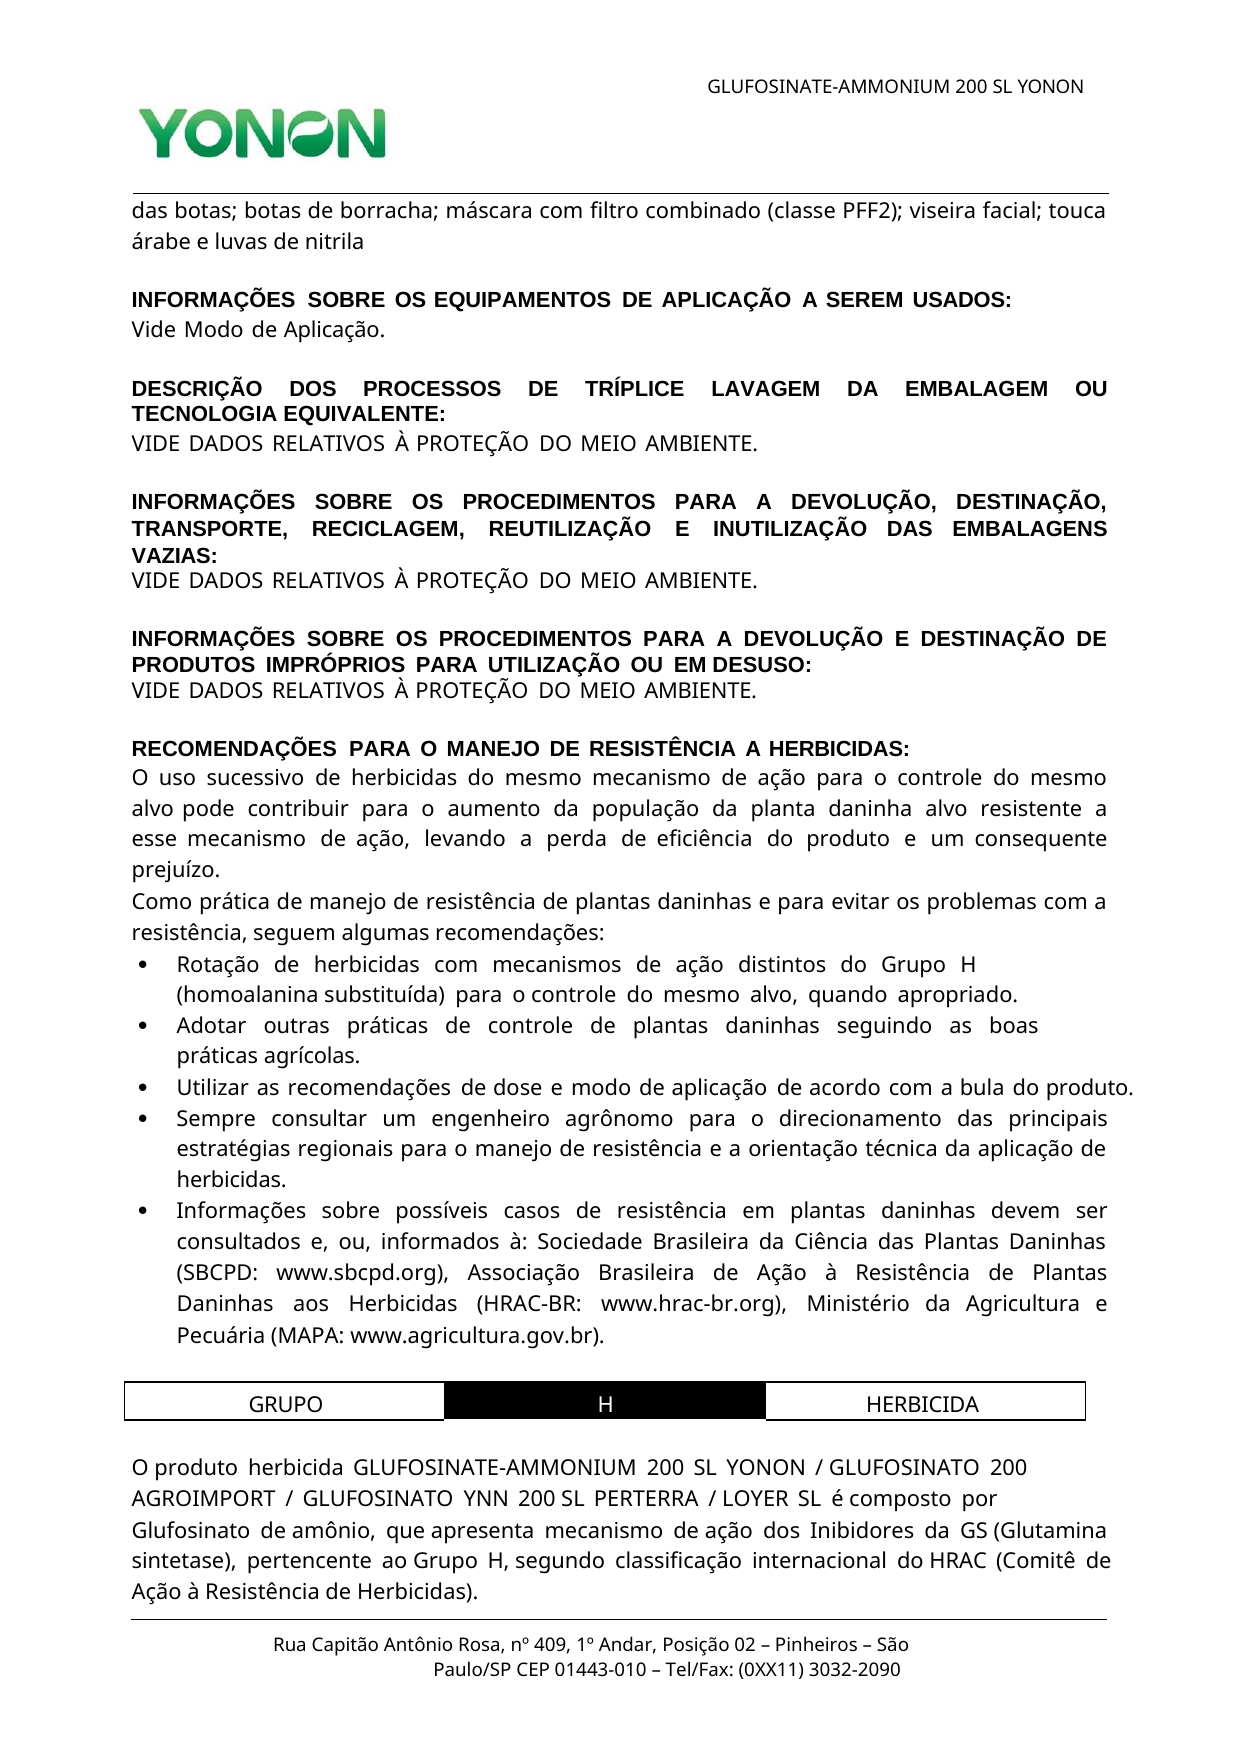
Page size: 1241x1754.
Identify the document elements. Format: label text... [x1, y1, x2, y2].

subtitle INFORMAÇÕES SOBRE OS EQUIPAMENTOS DE APLICAÇÃO A SEREM USADOS: [131, 287, 1240, 312]
table_header HERBICIDA [766, 1383, 1085, 1419]
list Rotação de herbicidas com mecanismos de ação distintos do Grupo H (homoalanina substituída) para o controle do mesmo alvo, quando apropriado. [139, 948, 1108, 1009]
list Utilizar as recomendações de dose e modo de aplicação de acordo com a bula do produto. [139, 1072, 1240, 1102]
subtitle INFORMAÇÕES SOBRE OS PROCEDIMENTOS PARA A DEVOLUÇÃO, DESTINAÇÃO, TRANSPORTE, RECICLAGEM, REUTILIZAÇÃO E INUTILIZAÇÃO DAS EMBALAGENS VAZIAS: [131, 489, 1108, 568]
subtitle RECOMENDAÇÕES PARA O MANEJO DE RESISTÊNCIA A HERBICIDAS: [131, 736, 1240, 761]
list Sempre consultar um engenheiro agrônomo para o direcionamento das principais estratégias regionais para o manejo de resistência e a orientação técnica da aplicação de herbicidas. [139, 1103, 1108, 1194]
text Como prática de manejo de resistência de plantas daninhas e para evitar os problemas com a resistência, seguem algumas recomendações: [131, 886, 1108, 947]
text VIDE DADOS RELATIVOS À PROTEÇÃO DO MEIO AMBIENTE. [131, 569, 1240, 594]
list Adotar outras práticas de controle de plantas daninhas seguindo as boas práticas agrícolas. [139, 1010, 1108, 1070]
text das botas; botas de borracha; máscara com filtro combinado (classe PFF2); viseira facial; touca árabe e luvas de nitrila [131, 195, 1108, 256]
subtitle DESCRIÇÃO DOS PROCESSOS DE TRÍPLICE LAVAGEM DA EMBALAGEM OU TECNOLOGIA EQUIVALENTE: [131, 375, 1108, 427]
text VIDE DADOS RELATIVOS À PROTEÇÃO DO MEIO AMBIENTE. [131, 679, 1240, 703]
text O uso sucessivo de herbicidas do mesmo mecanismo de ação para o controle do mesmo alvo pode contribuir para o aumento da população da planta daninha alvo resistente a esse mecanismo de ação, levando a perda de eficiência do produto e um consequente prejuízo. [131, 762, 1108, 884]
subtitle INFORMAÇÕES SOBRE OS PROCEDIMENTOS PARA A DEVOLUÇÃO E DESTINAÇÃO DE PRODUTOS IMPRÓPRIOS PARA UTILIZAÇÃO OU EM DESUSO: [131, 626, 1108, 677]
text Glufosinato de amônio, que apresenta mecanismo de ação dos Inibidores da GS (Glutamina sintetase), pertencente ao Grupo H, segundo classificação internacional do HRAC (Comitê de Ação à Resistência de Herbicidas). [131, 1515, 1113, 1606]
text VIDE DADOS RELATIVOS À PROTEÇÃO DO MEIO AMBIENTE. [131, 427, 1240, 457]
picture [131, 100, 392, 165]
table_header GRUPO [125, 1383, 444, 1419]
table_header H [444, 1383, 766, 1419]
text O produto herbicida GLUFOSINATE-AMMONIUM 200 SL YONON / GLUFOSINATO 200 AGROIMPORT / GLUFOSINATO YNN 200 SL PERTERRA / LOYER SL é composto por [131, 1452, 1108, 1513]
list Informações sobre possíveis casos de resistência em plantas daninhas devem ser consultados e, ou, informados à: Sociedade Brasileira da Ciência das Plantas Daninhas (SBCPD: www.sbcpd.org), Associação Brasileira de Ação à Resistência de Plantas Daninhas aos Herbicidas (HRAC-BR: www.hrac-br.org), Ministério da Agricultura e Pecuária (MAPA: www.agricultura.gov.br). [139, 1195, 1108, 1349]
text Vide Modo de Aplicação. [131, 313, 1240, 343]
